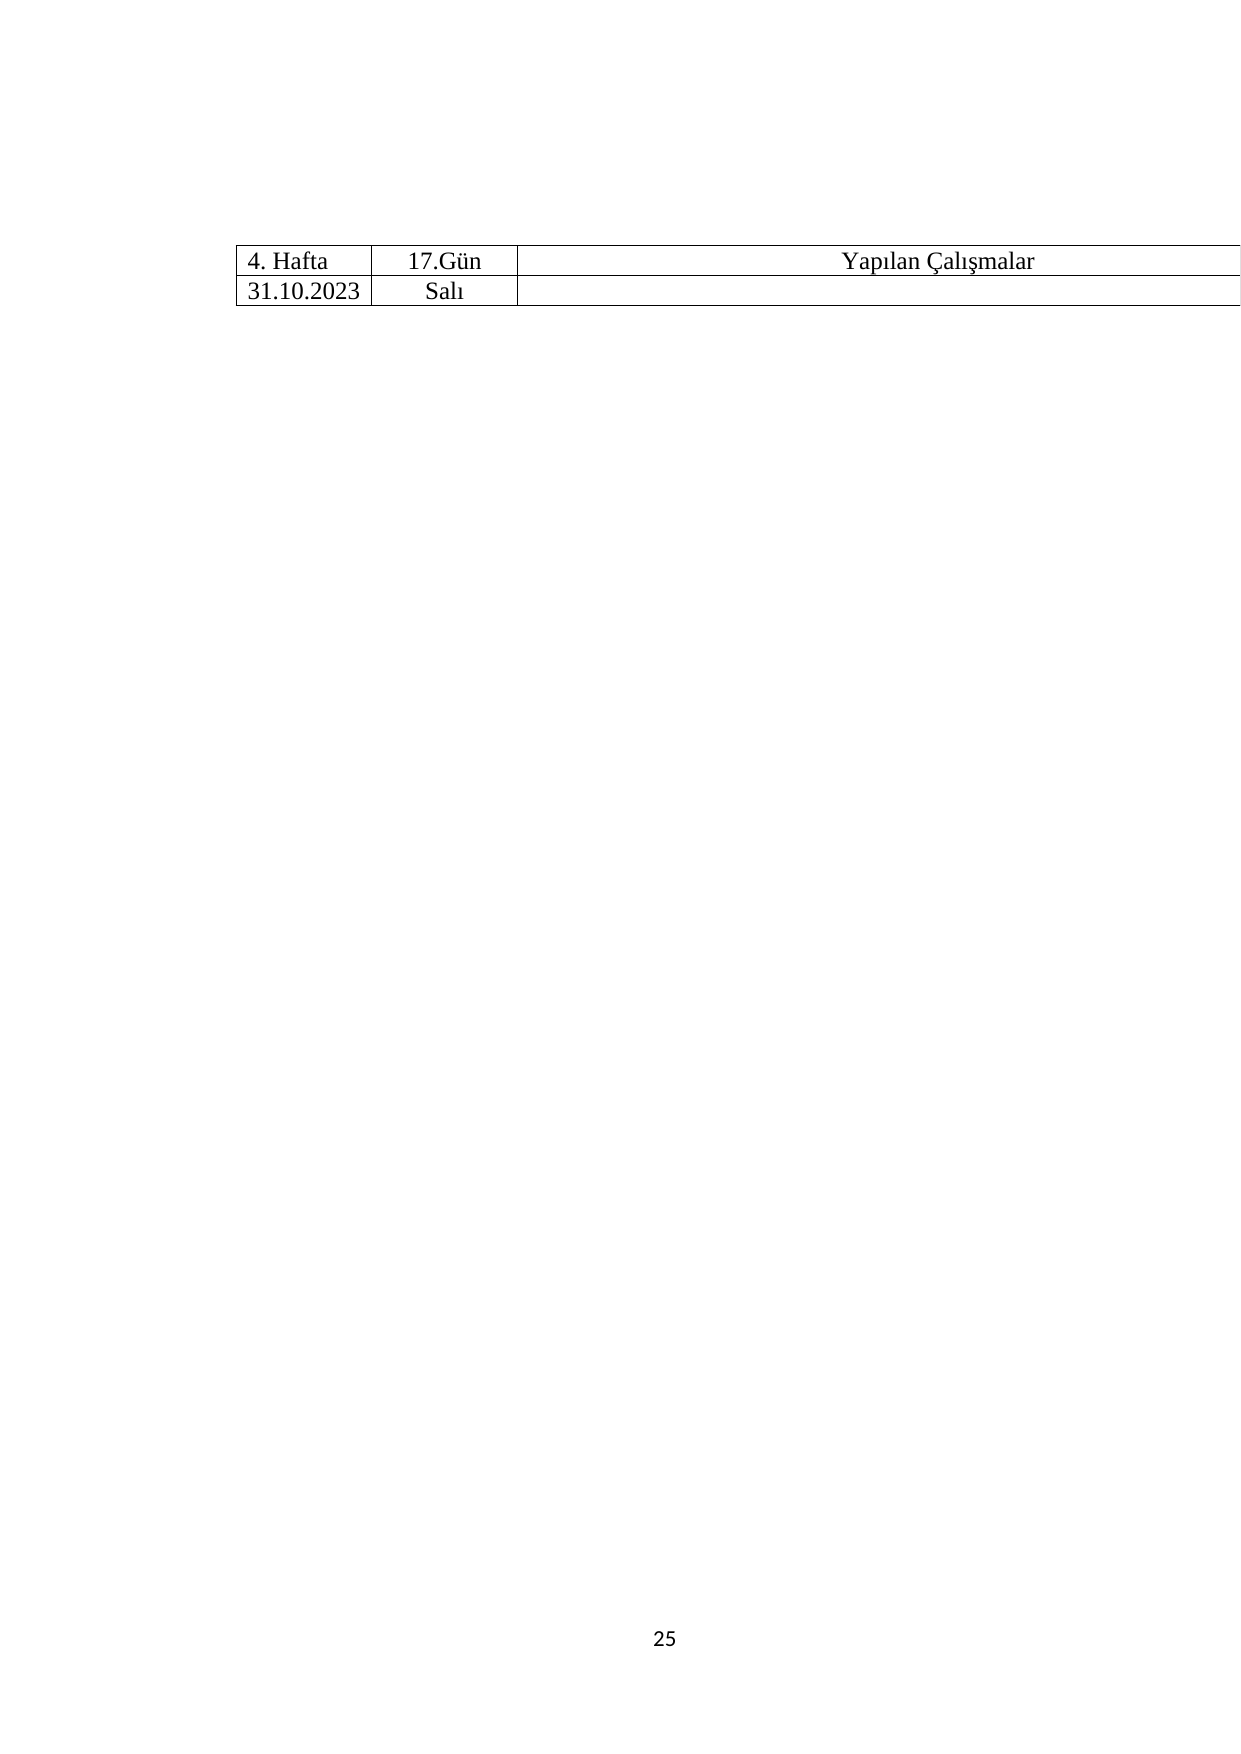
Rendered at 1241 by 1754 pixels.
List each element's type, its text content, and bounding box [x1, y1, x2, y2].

table_header 17.Gün [372, 246, 517, 275]
table_header 4. Hafta [237, 246, 371, 275]
table_cell 31.10.2023 [237, 276, 371, 304]
table_header Yapılan Çalışmalar [518, 246, 1240, 275]
table_cell [518, 276, 1240, 304]
table_cell Salı [372, 276, 517, 304]
